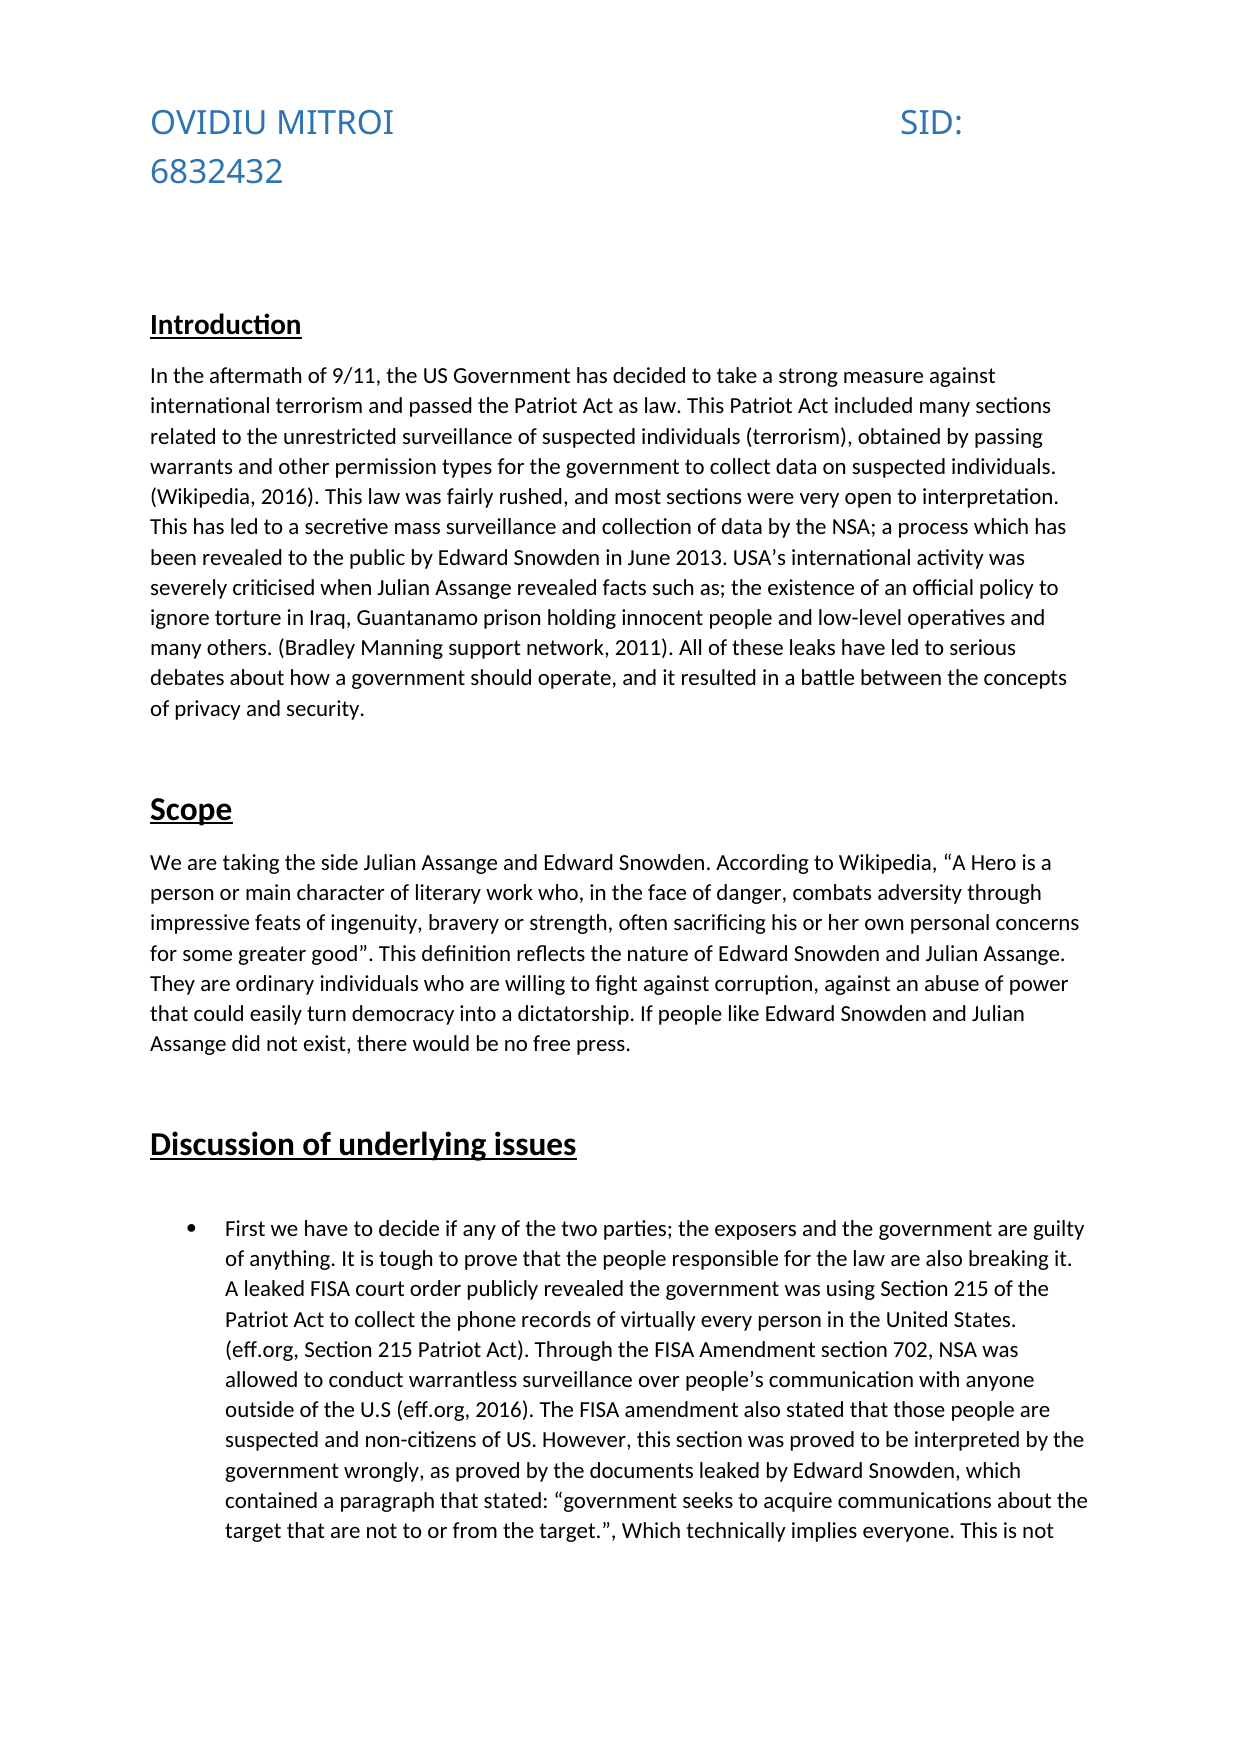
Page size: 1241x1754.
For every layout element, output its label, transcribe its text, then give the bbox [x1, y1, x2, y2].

text Scope [150, 787, 1090, 828]
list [187, 1214, 1090, 1544]
text We are taking the side Julian Assange and Edward Snowden. According to Wikipedia, “A Hero is a person or main character of literary work who, in the face of danger, combats adversity through impressive feats of ingenuity, bravery or strength, often sacrificing his or her own personal concerns for some greater good”. This definition reflects the nature of Edward Snowden and Julian Assange. They are ordinary individuals who are willing to fight against corruption, against an abuse of power that could easily turn democracy into a dictatorship. If people like Edward Snowden and Julian Assange did not exist, there would be no free press. [150, 848, 1090, 1057]
text Discussion of underlying issues [150, 1123, 1090, 1164]
text In the aftermath of 9/11, the US Government has decided to take a strong measure against international terrorism and passed the Patriot Act as law. This Patriot Act included many sections related to the unrestricted surveillance of suspected individuals (terrorism), obtained by passing warrants and other permission types for the government to collect data on suspected individuals. (Wikipedia, 2016). This law was fairly rushed, and most sections were very open to interpretation. This has led to a secretive mass surveillance and collection of data by the NSA; a process which has been revealed to the public by Edward Snowden in June 2013. USA’s international activity was severely criticised when Julian Assange revealed facts such as; the existence of an official policy to ignore torture in Iraq, Guantanamo prison holding innocent people and low-level operatives and many others. (Bradley Manning support network, 2011). All of these leaks have led to serious debates about how a government should operate, and it resulted in a battle between the concepts of privacy and security. [150, 361, 1090, 722]
text Introduction [150, 306, 1090, 342]
